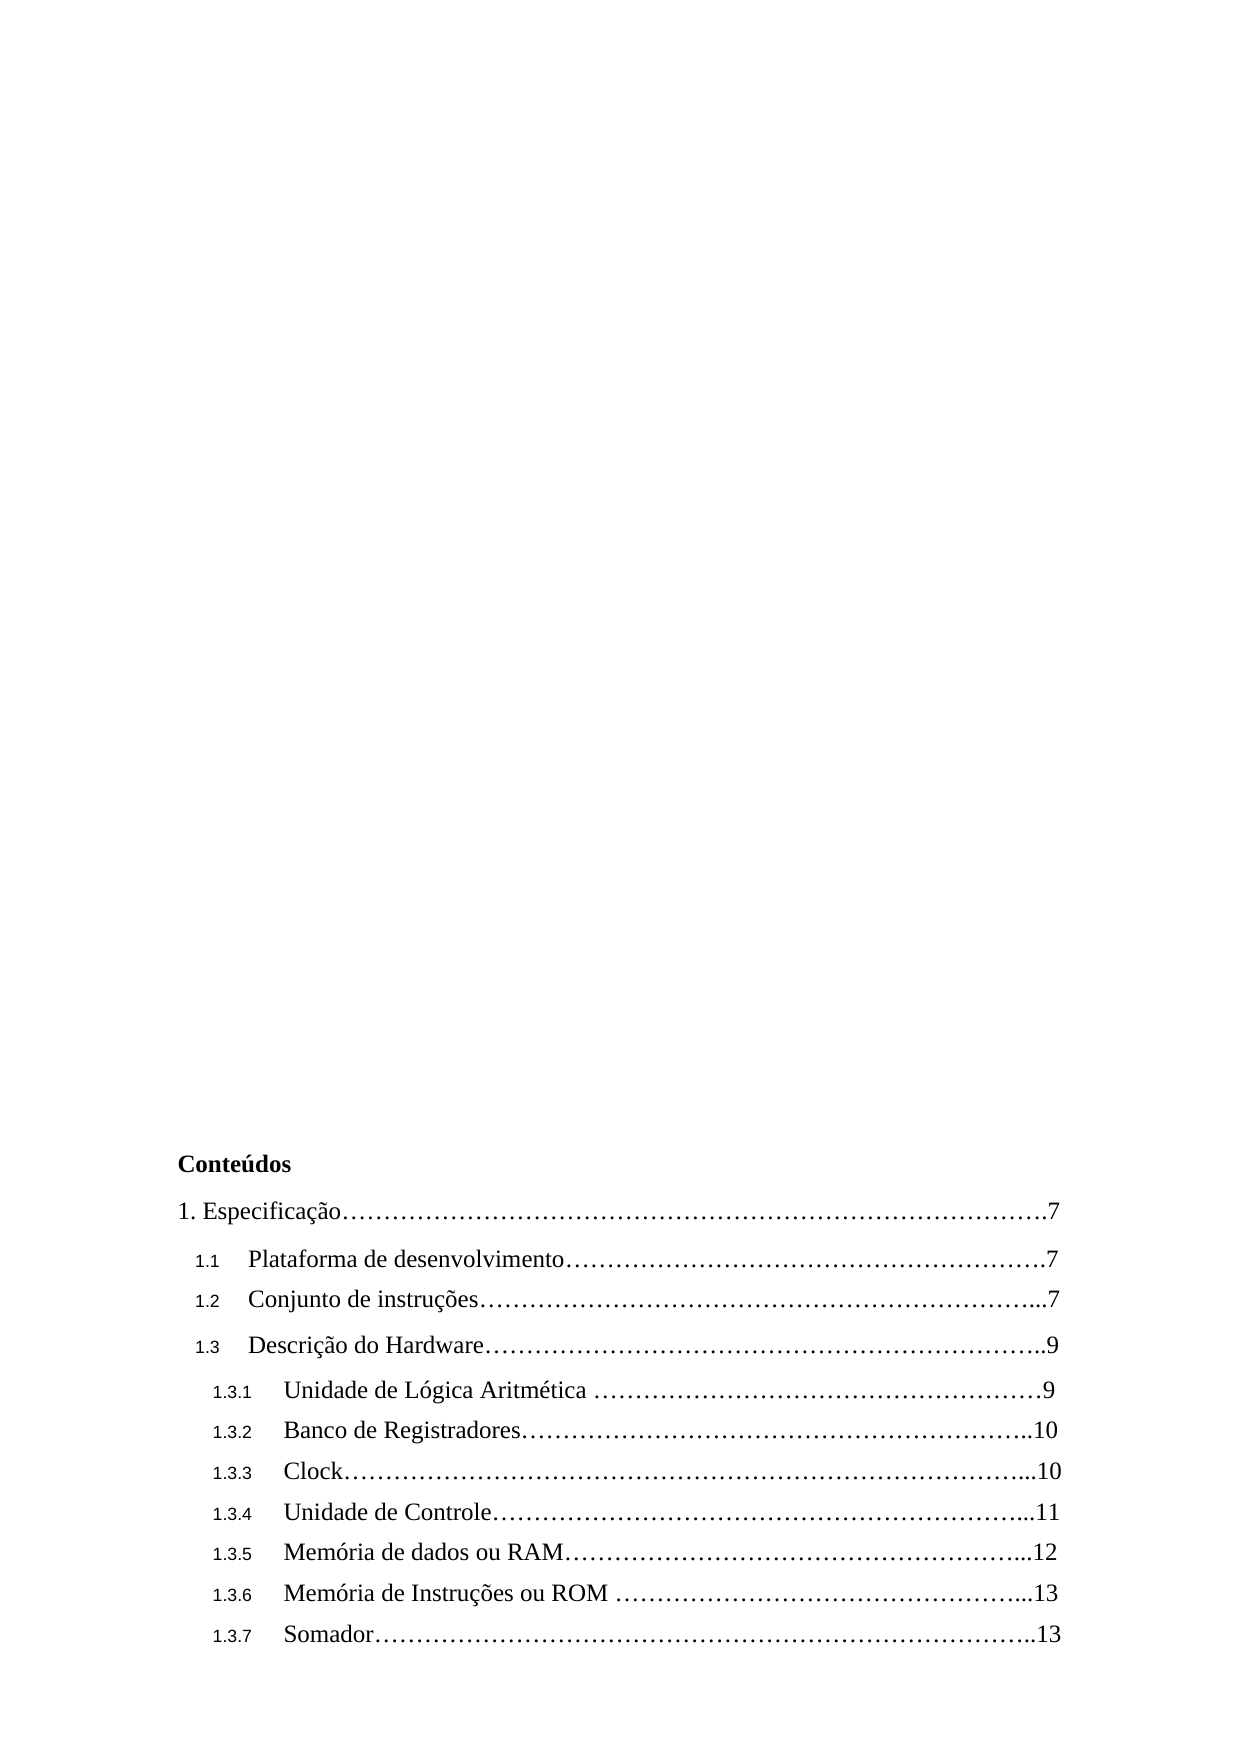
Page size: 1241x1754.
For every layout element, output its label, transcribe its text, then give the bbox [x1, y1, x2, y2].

text Conteúdos [177, 1149, 1063, 1178]
list Unidade de Lógica Aritmética ………………………………………………9 [212, 1375, 1063, 1403]
list Banco de Registradores……………………………………………………..10 [212, 1415, 1063, 1444]
list Memória de Instruções ou ROM …………………………………………...13 [212, 1578, 1063, 1607]
list Plataforma de desenvolvimento………………………………………………….7 [195, 1244, 1063, 1272]
text 1. Especificação………………………………………………………………………….7 [177, 1196, 1063, 1225]
list Somador……………………………………………………………………..13 [212, 1619, 1063, 1648]
list Conjunto de instruções…………………………………………………………...7 [195, 1284, 1063, 1313]
list Descrição do Hardware…………………………………………………………..9 [195, 1330, 1063, 1358]
list Memória de dados ou RAM………………………………………………...12 [212, 1537, 1063, 1566]
list Clock………………………………………………………………………...10 [212, 1456, 1063, 1485]
list Unidade de Controle………………………………………………………...11 [212, 1497, 1063, 1525]
